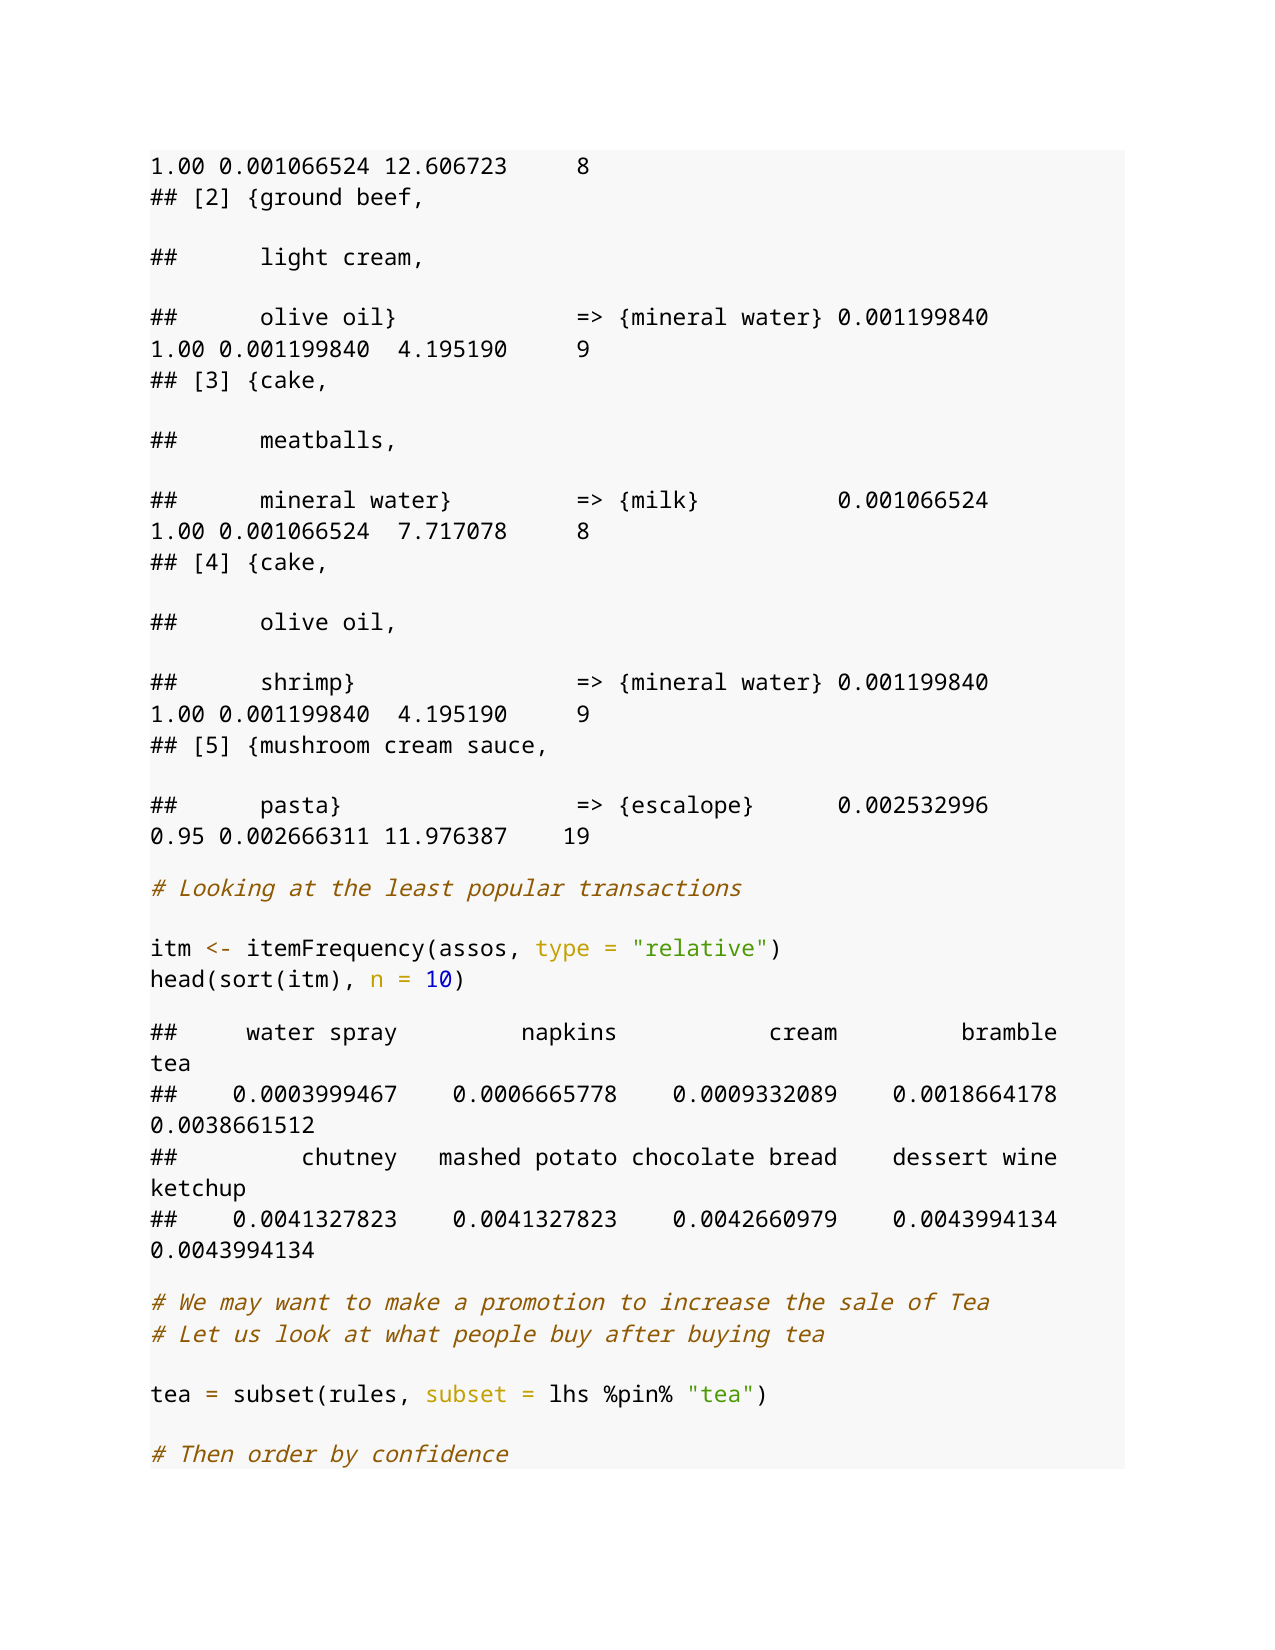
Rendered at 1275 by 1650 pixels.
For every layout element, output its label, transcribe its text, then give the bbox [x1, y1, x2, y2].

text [150, 150, 1125, 851]
text ## water spray napkins cream bramble tea ## 0.0003999467 0.0006665778 0.0009332089 0.0018664178 0.0038661512 ## chutney mashed potato chocolate bread dessert wine ketchup ## 0.0041327823 0.0041327823 0.0042660979 0.0043994134 0.0043994134 [150, 1015, 1125, 1265]
text # Looking at the least popular transactions itm <- itemFrequency(assos, type = "relative") head(sort(itm), n = 10) [150, 872, 1125, 994]
